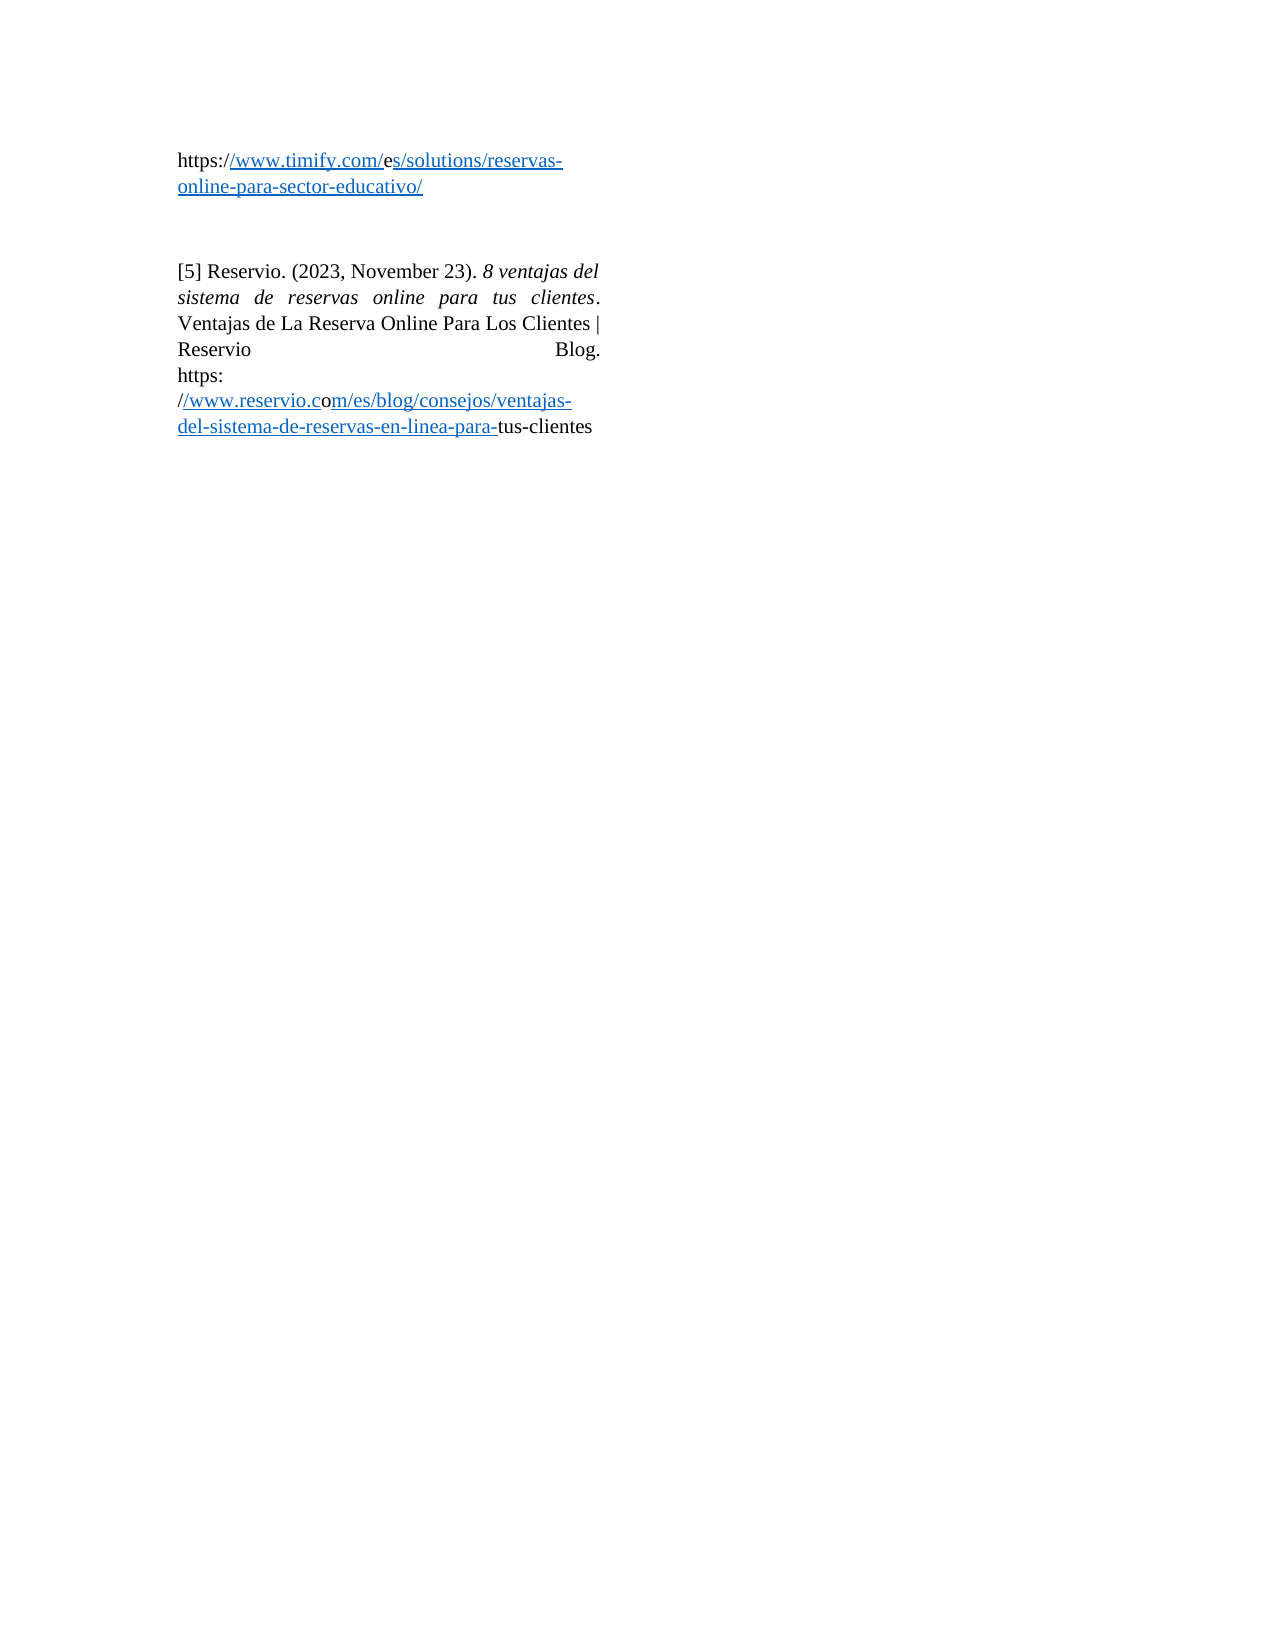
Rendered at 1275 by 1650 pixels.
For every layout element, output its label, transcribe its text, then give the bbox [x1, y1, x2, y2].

text https://www.timify.com/es/solutions/reservas-online-para-sector-educativo/ [177, 148, 601, 198]
text [5] Reservio. (2023, November 23). 8 ventajas del sistema de reservas online para tus clientes. Ventajas de La Reserva Online Para Los Clientes | Reservio Blog. https://www.reservio.com/es/blog/consejos/ventajas-del-sistema-de-reservas-en-linea-para-tus-clientes [177, 259, 601, 438]
